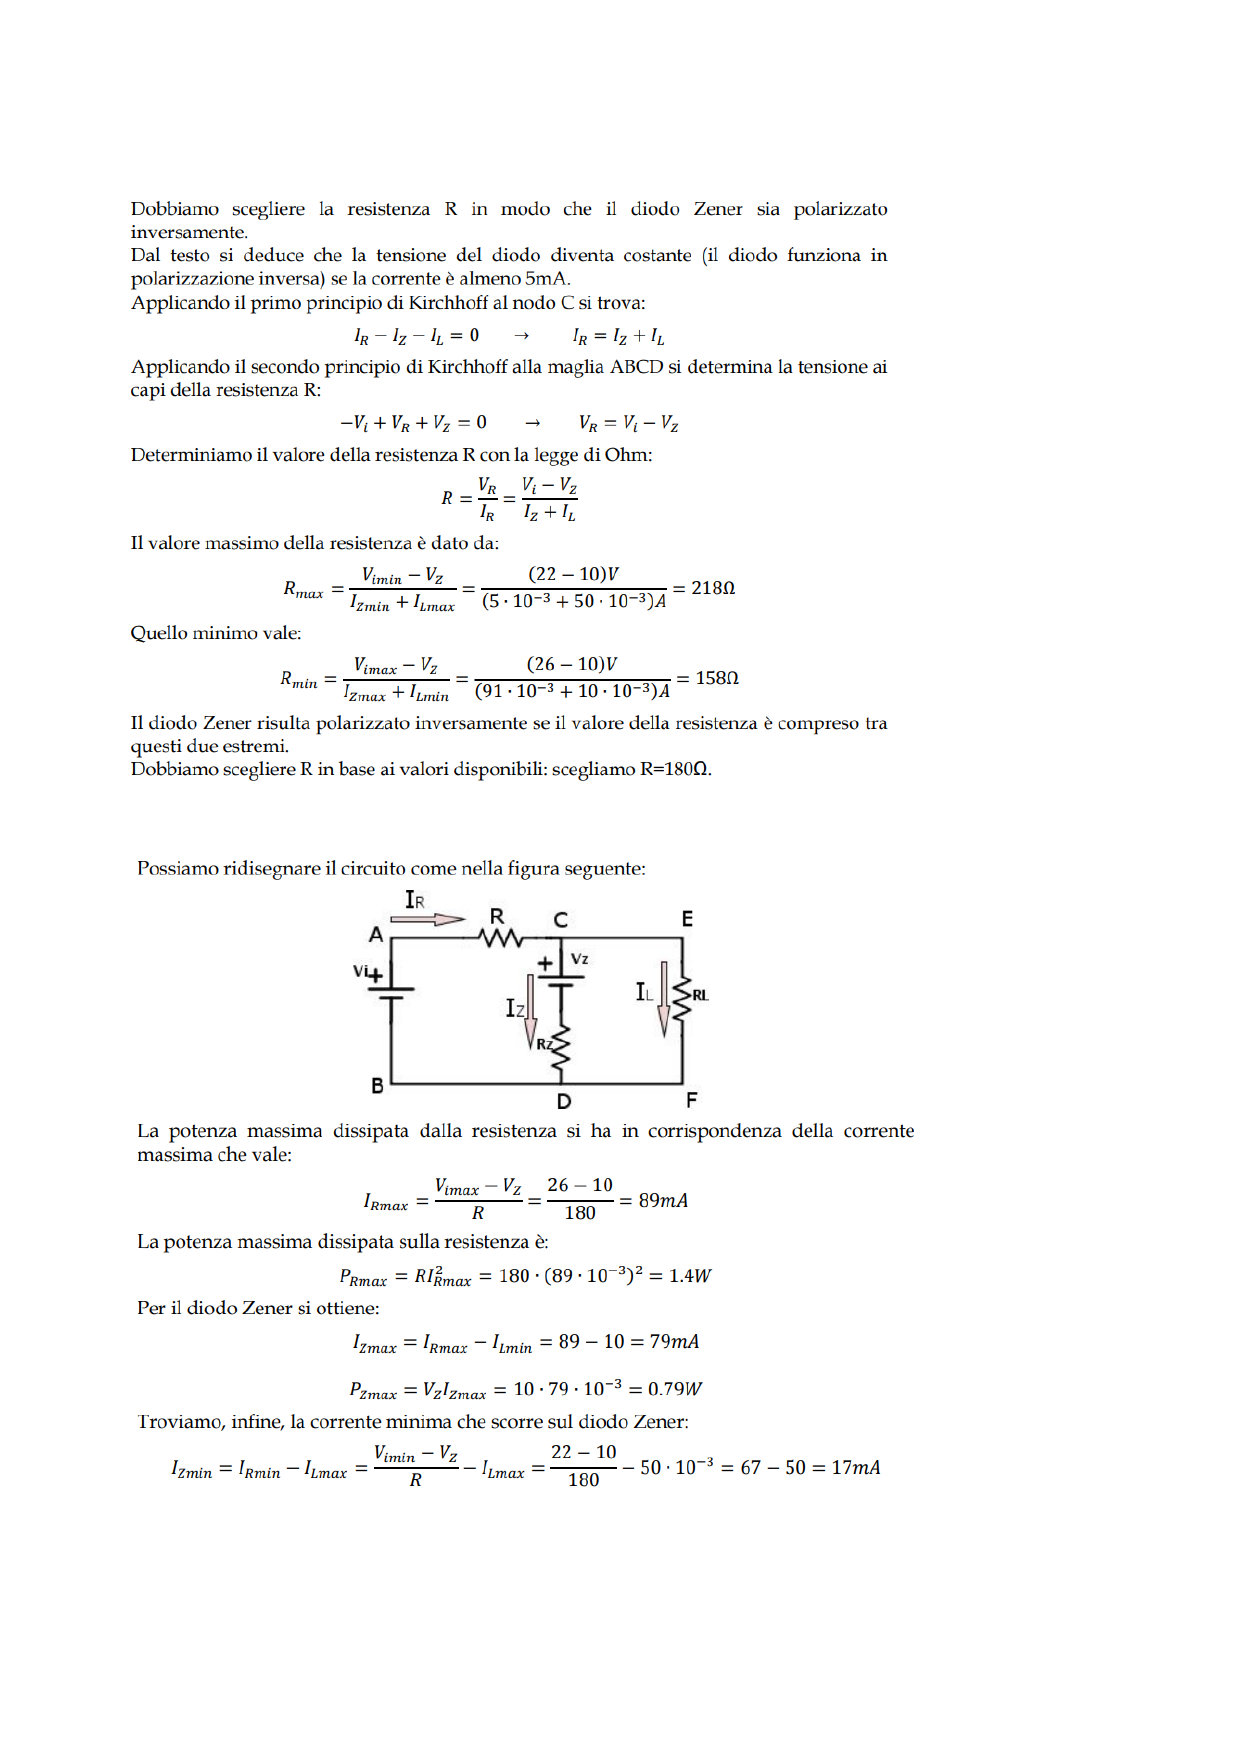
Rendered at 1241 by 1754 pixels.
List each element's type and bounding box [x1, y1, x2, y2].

picture [118, 194, 932, 837]
picture [118, 855, 932, 1499]
